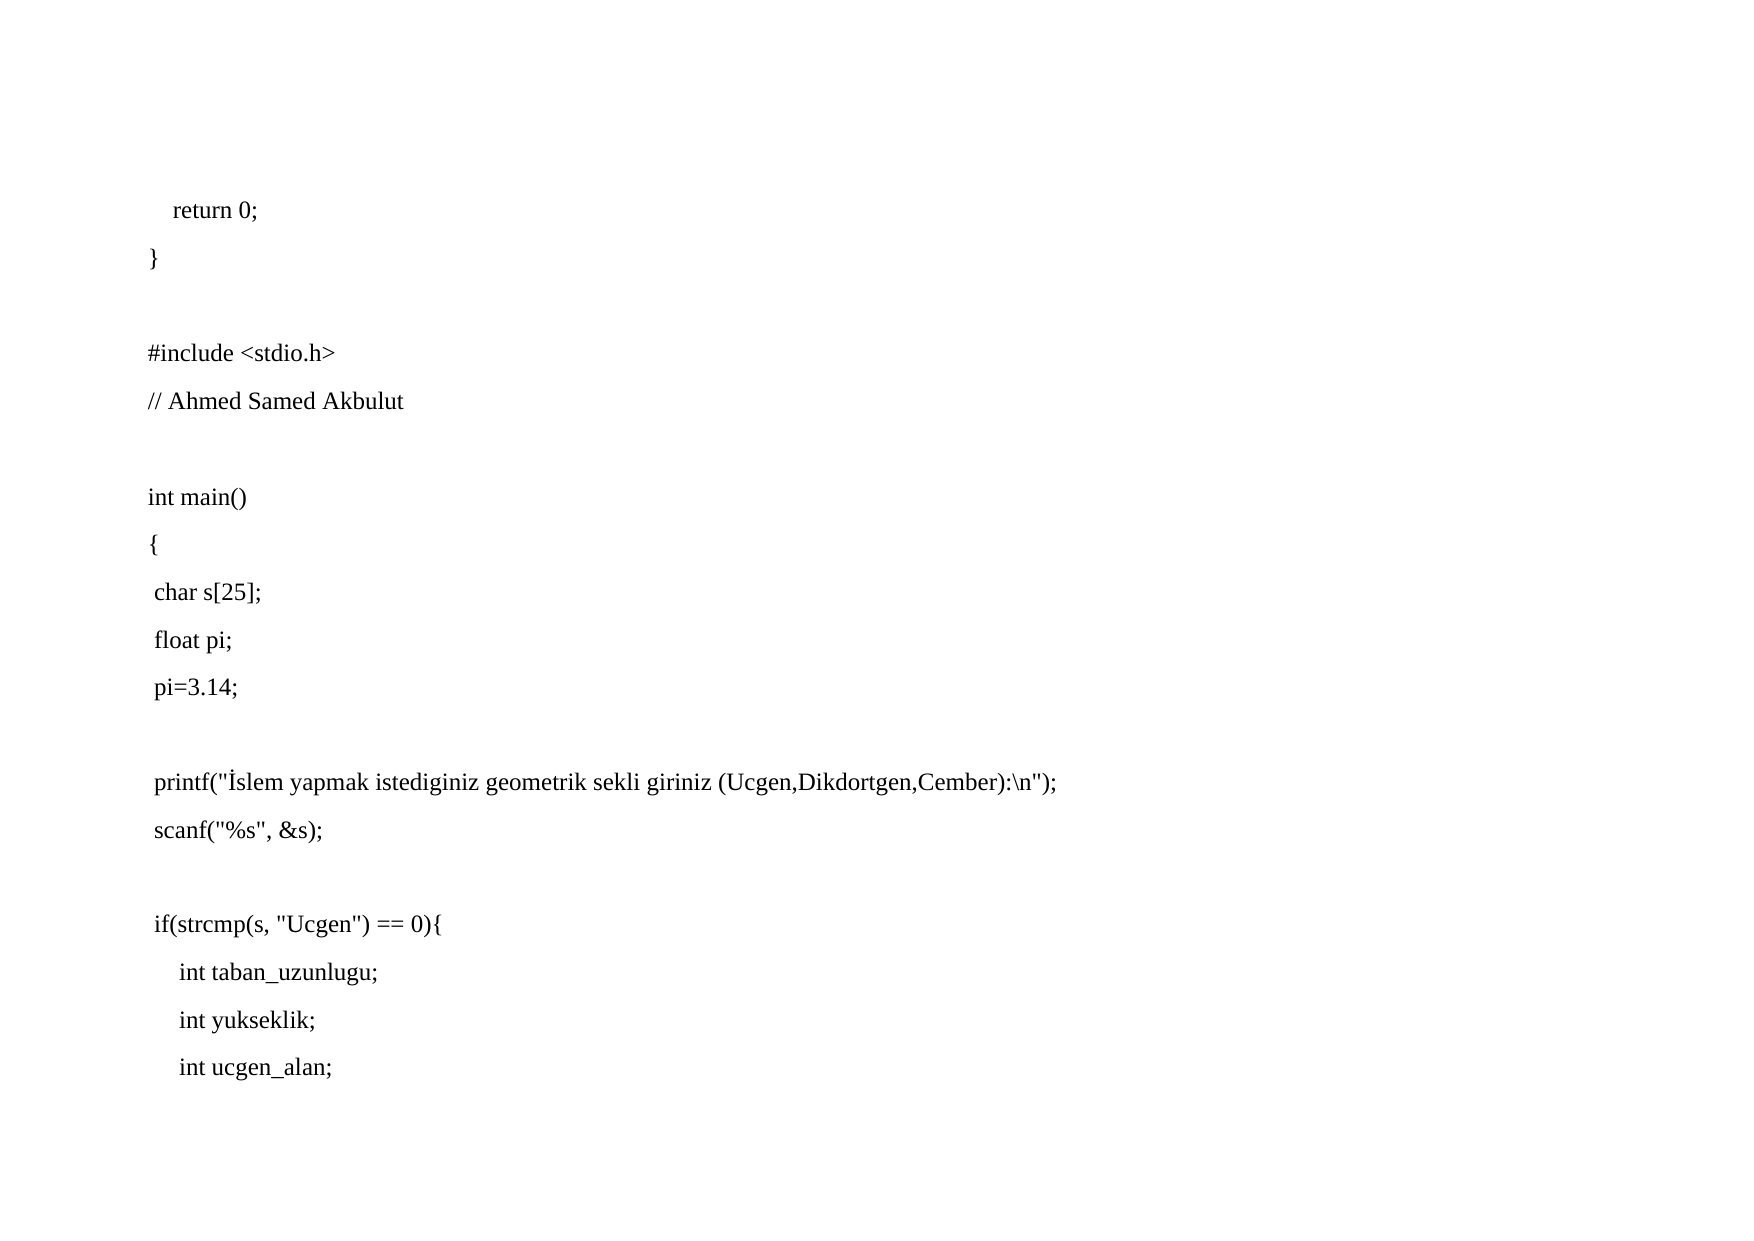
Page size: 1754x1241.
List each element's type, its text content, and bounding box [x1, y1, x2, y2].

text return 0; [148, 195, 1606, 224]
text #include <stdio.h> [148, 338, 1606, 367]
text int taban_uzunlugu; [148, 957, 1606, 986]
text if(strcmp(s, "Ucgen") == 0){ [148, 909, 1606, 938]
text // Ahmed Samed Akbulut [148, 386, 1606, 415]
text int ucgen_alan; [148, 1052, 1606, 1081]
text } [148, 243, 1606, 272]
text printf("İslem yapmak istediginiz geometrik sekli giriniz (Ucgen,Dikdortgen,Cember):\n"); [148, 767, 1606, 796]
text int yukseklik; [148, 1005, 1606, 1033]
text int main() [148, 482, 1606, 510]
text { [148, 529, 1606, 558]
text pi=3.14; [148, 672, 1606, 701]
text char s[25]; [148, 577, 1606, 606]
text float pi; [148, 625, 1606, 653]
text scanf("%s", &s); [148, 815, 1606, 843]
